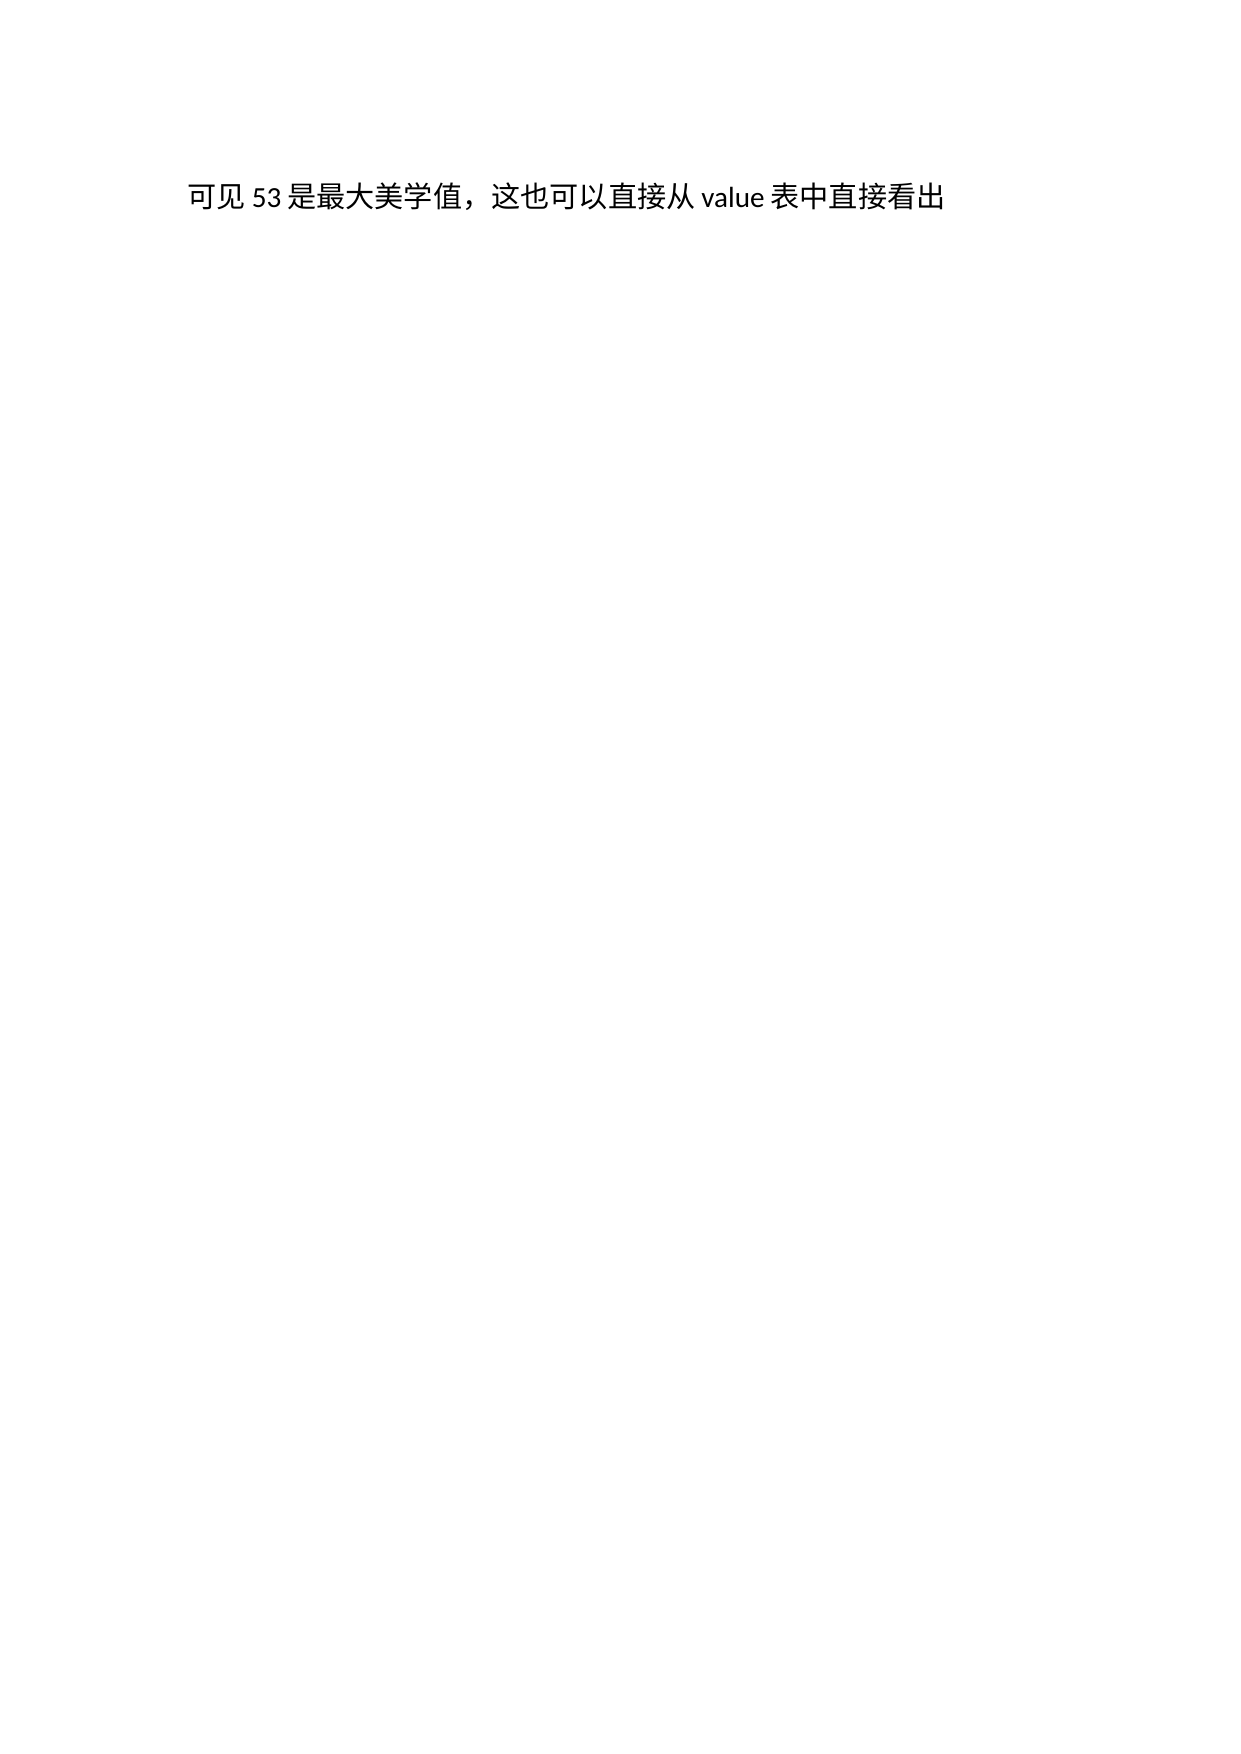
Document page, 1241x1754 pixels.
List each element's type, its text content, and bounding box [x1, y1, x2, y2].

list 可见53是最大美学值，这也可以直接从value表中直接看出 [187, 162, 1053, 227]
